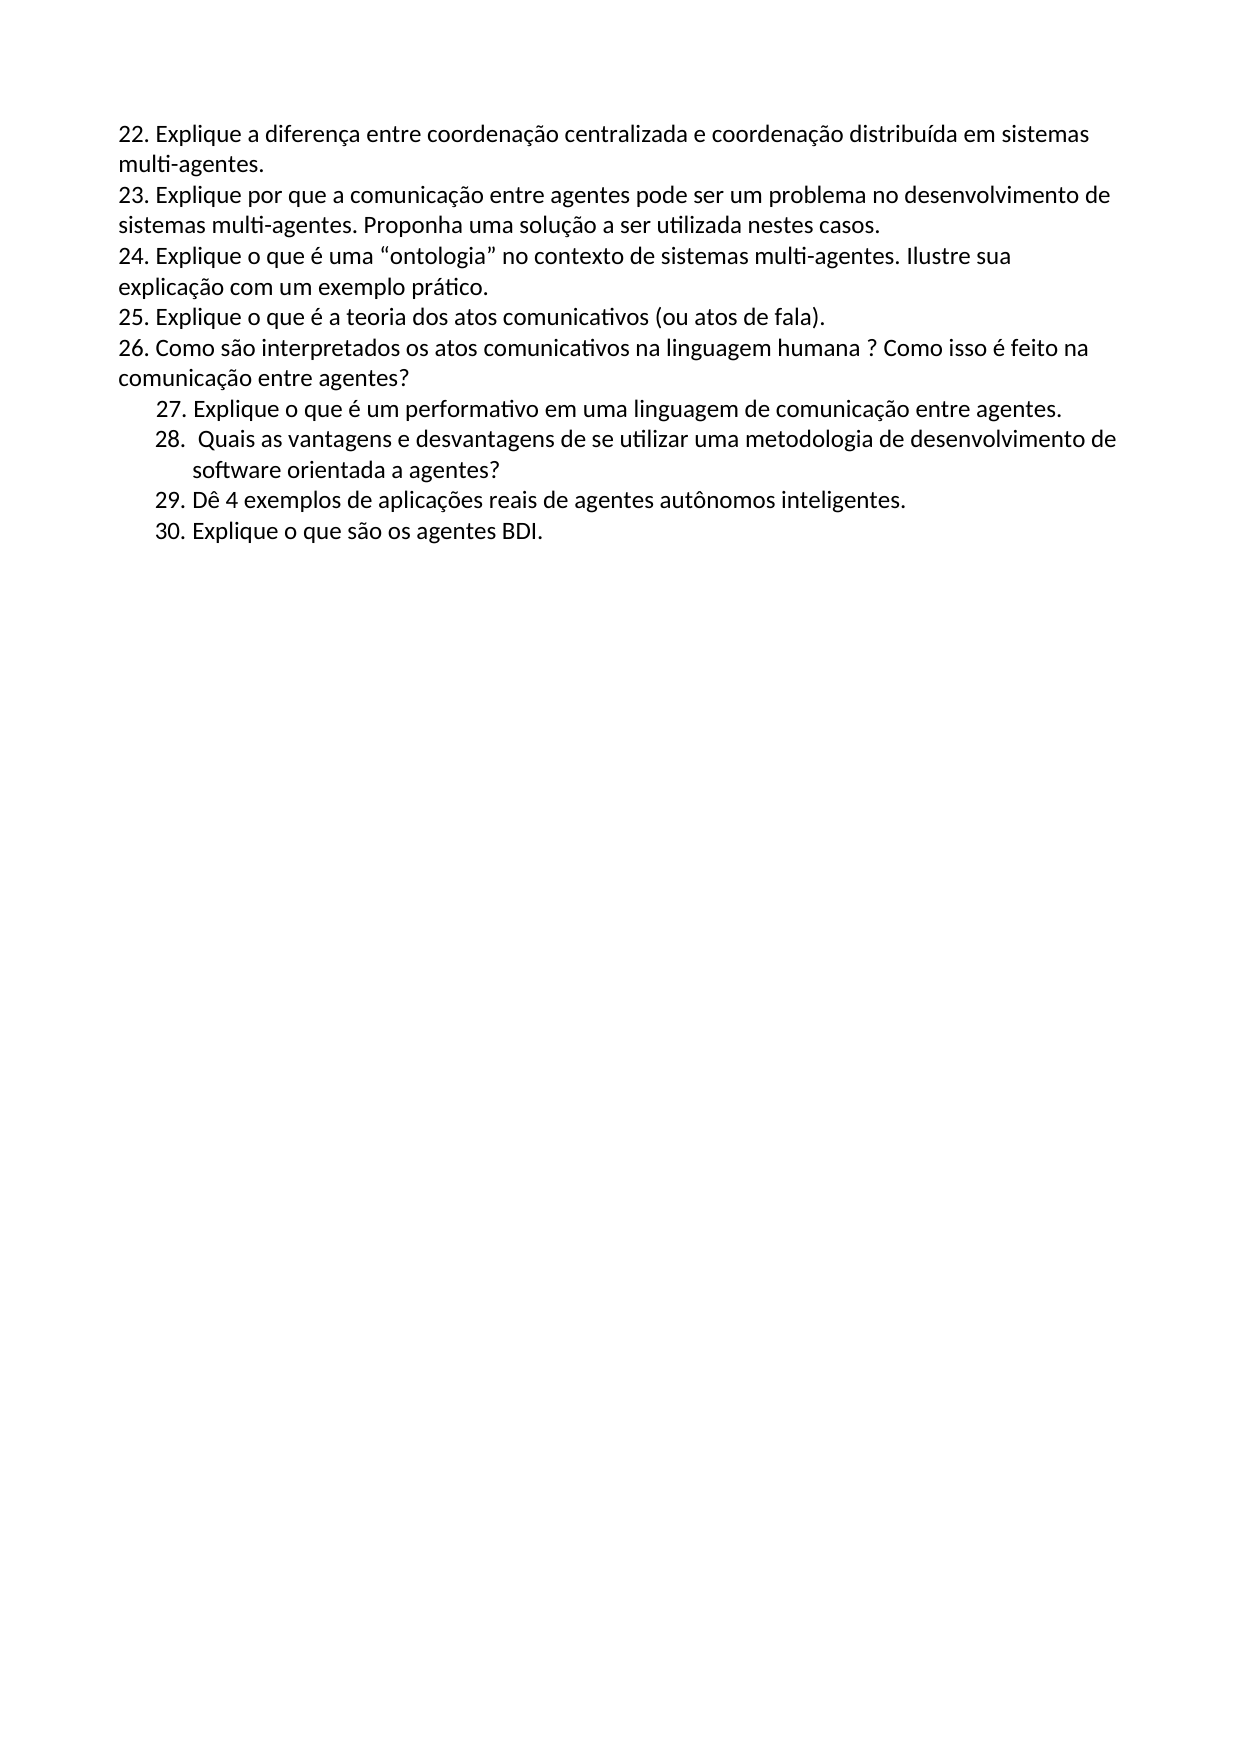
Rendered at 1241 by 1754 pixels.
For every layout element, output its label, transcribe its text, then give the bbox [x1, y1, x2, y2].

text 22. Explique a diferença entre coordenação centralizada e coordenação distribuída em sistemas multi-agentes. [118, 118, 1122, 179]
list Explique o que é um performativo em uma linguagem de comunicação entre agentes. [156, 393, 1122, 423]
list Quais as vantagens e desvantagens de se utilizar uma metodologia de desenvolvimento de software orientada a agentes? [154, 423, 1122, 484]
text 24. Explique o que é uma “ontologia” no contexto de sistemas multi-agentes. Ilustre sua explicação com um exemplo prático. [118, 240, 1122, 301]
list Explique o que são os agentes BDI. [154, 515, 1122, 545]
text 25. Explique o que é a teoria dos atos comunicativos (ou atos de fala). [118, 301, 1122, 332]
text 26. Como são interpretados os atos comunicativos na linguagem humana ? Como isso é feito na comunicação entre agentes? [118, 332, 1122, 393]
text 23. Explique por que a comunicação entre agentes pode ser um problema no desenvolvimento de sistemas multi-agentes. Proponha uma solução a ser utilizada nestes casos. [118, 179, 1122, 240]
list Dê 4 exemplos de aplicações reais de agentes autônomos inteligentes. [154, 484, 1122, 515]
